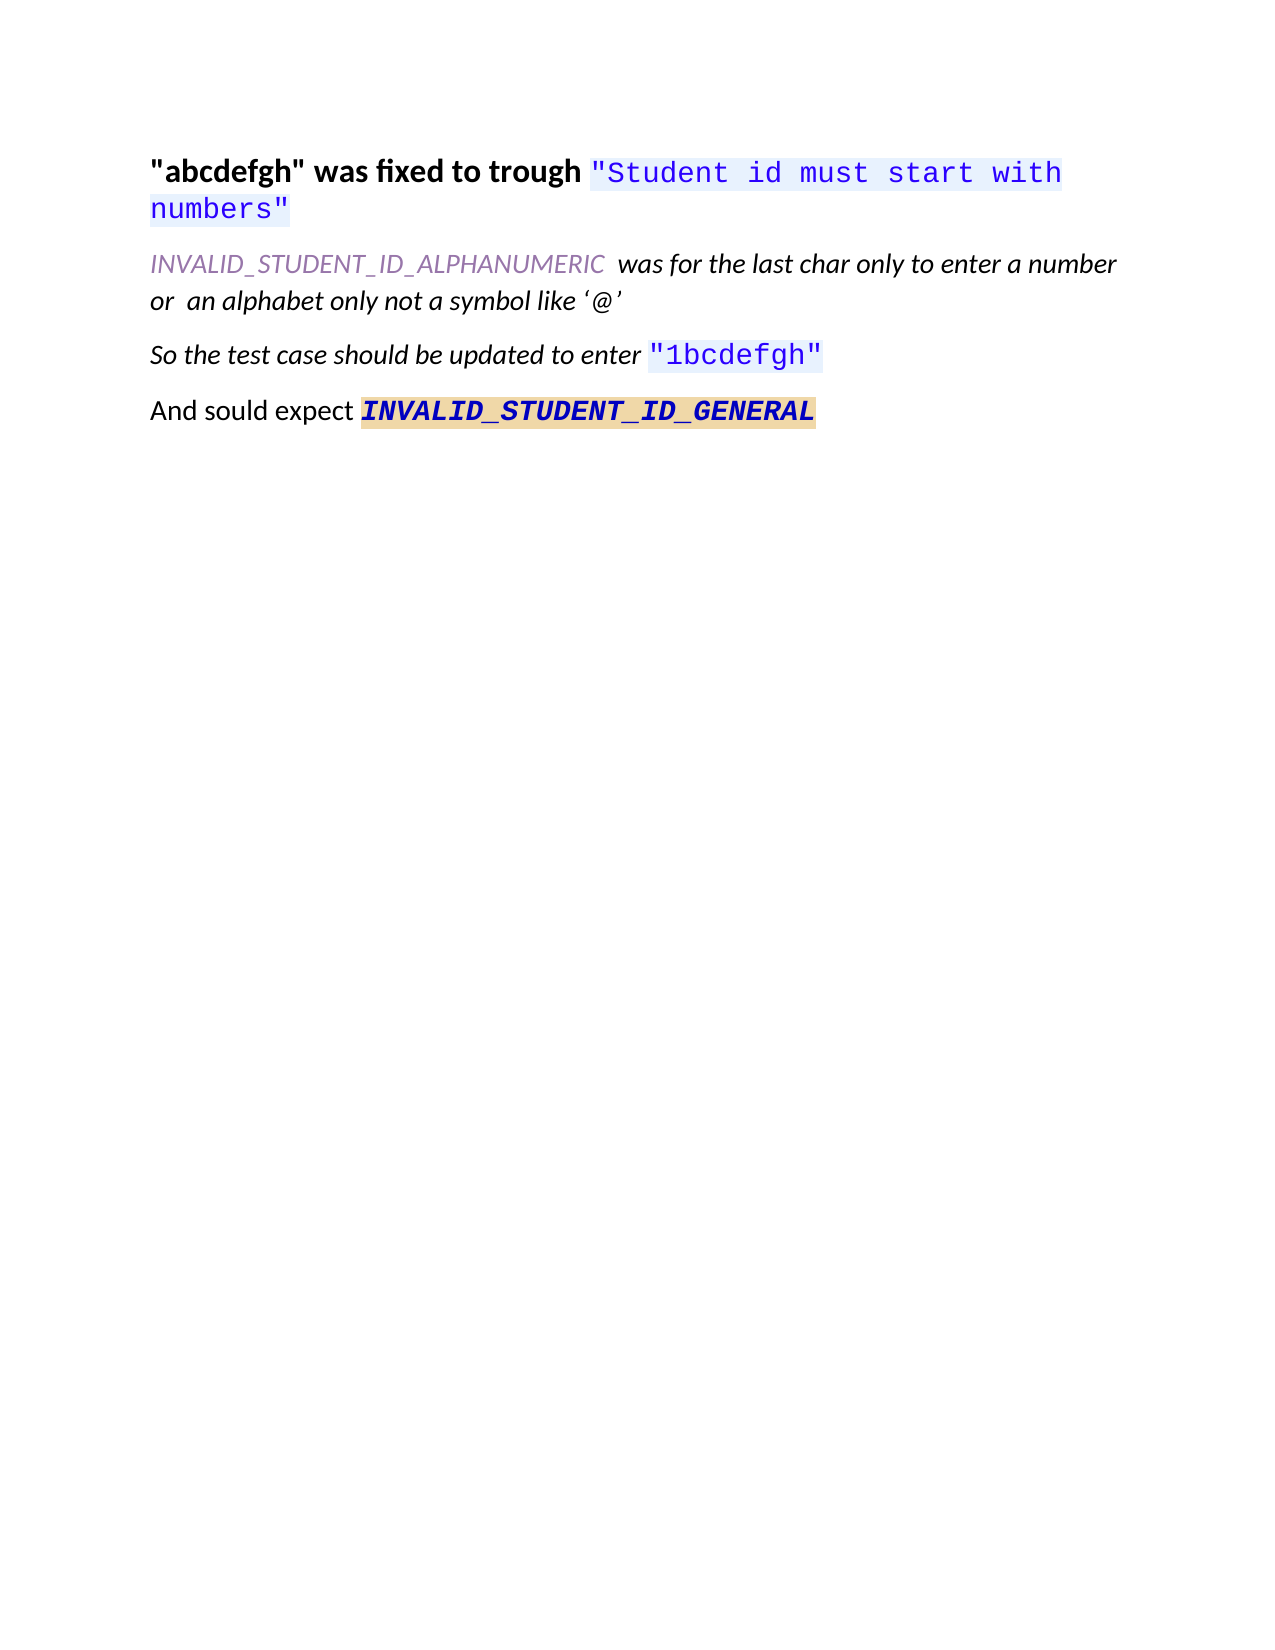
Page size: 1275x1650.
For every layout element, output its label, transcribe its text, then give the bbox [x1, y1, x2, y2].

text And sould expect INVALID_STUDENT_ID_GENERAL [150, 392, 1125, 429]
text So the test case should be updated to enter "1bcdefgh" [150, 337, 1125, 373]
text "abcdefgh" was fixed to trough "Student id must start with numbers" [150, 150, 1125, 227]
text INVALID_STUDENT_ID_ALPHANUMERIC was for the last char only to enter a number or an alphabet only not a symbol like ‘@’ [150, 246, 1125, 317]
